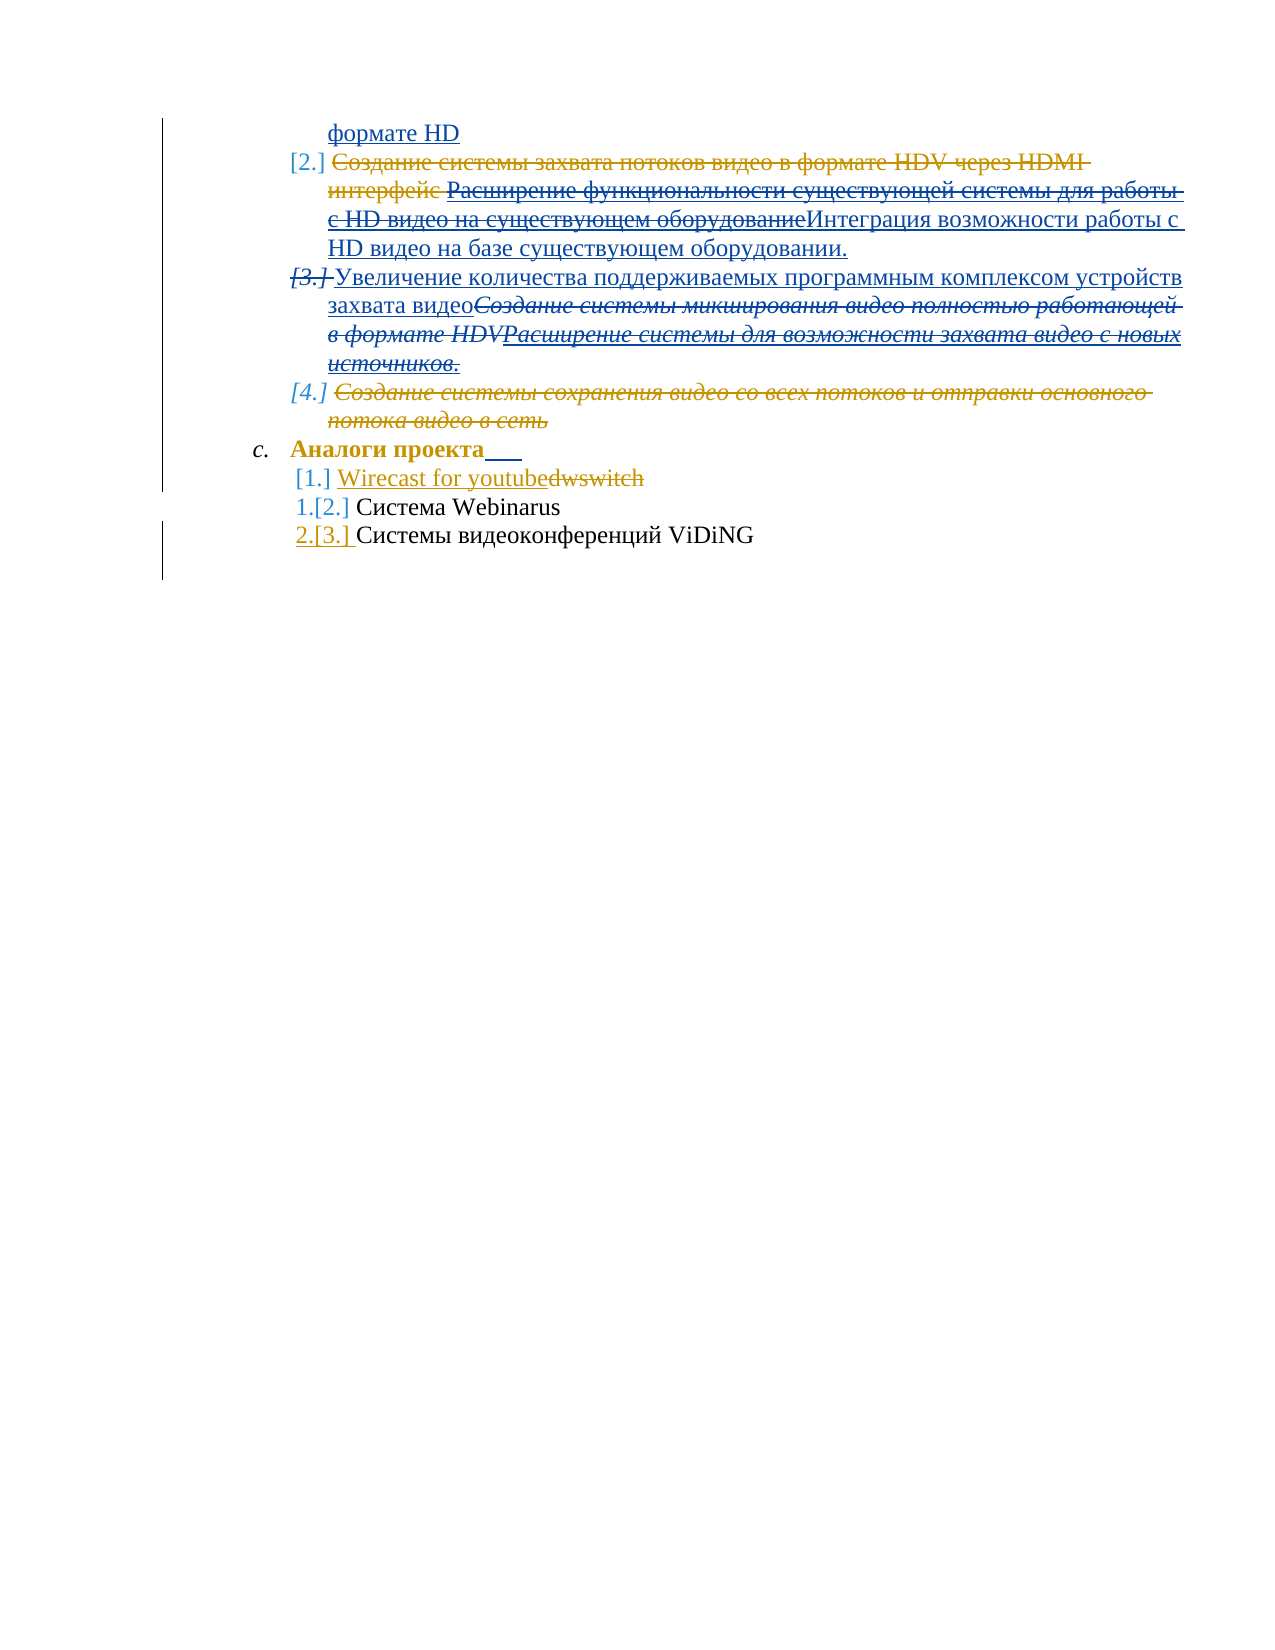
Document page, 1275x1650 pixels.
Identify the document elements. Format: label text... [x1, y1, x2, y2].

list c. Аналоги проекта [252, 434, 1186, 463]
list Система Webinarus [295, 492, 1186, 521]
list Системы видеоконференций ViDiNG [295, 521, 1186, 549]
